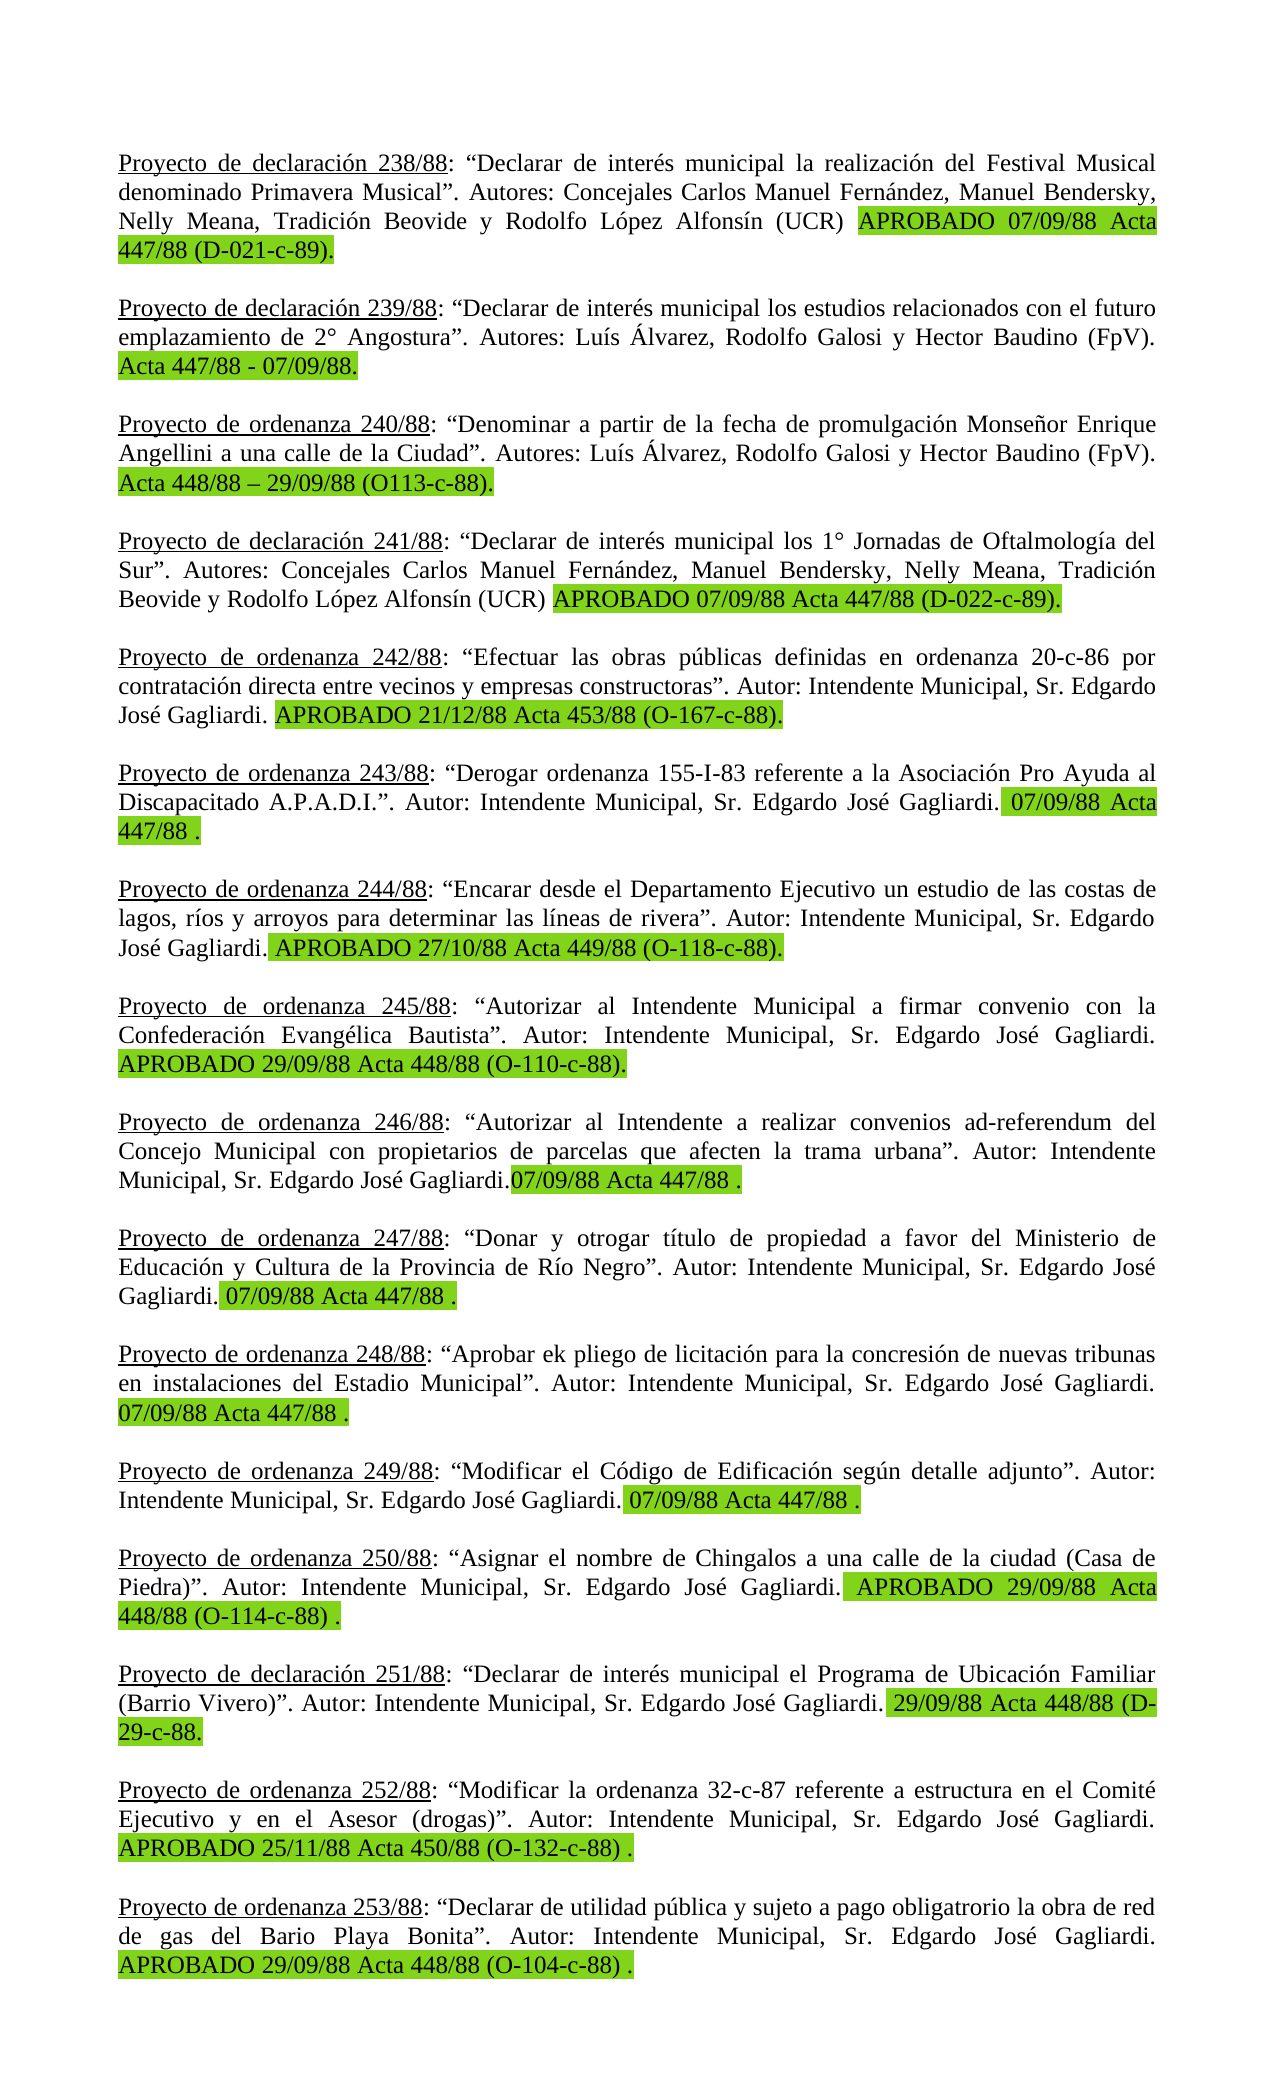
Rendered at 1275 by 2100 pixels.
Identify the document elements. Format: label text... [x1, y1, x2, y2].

text Proyecto de declaración 239/88: “Declarar de interés municipal los estudios relacionados con el futuro emplazamiento de 2° Angostura”. Autores: Luís Álvarez, Rodolfo Galosi y Hector Baudino (FpV). Acta 447/88 - 07/09/88. [118, 293, 1157, 380]
text Proyecto de ordenanza 245/88: “Autorizar al Intendente Municipal a firmar convenio con la Confederación Evangélica Bautista”. Autor: Intendente Municipal, Sr. Edgardo José Gagliardi. APROBADO 29/09/88 Acta 448/88 (O-110-c-88). [118, 991, 1157, 1078]
text Proyecto de ordenanza 252/88: “Modificar la ordenanza 32-c-87 referente a estructura en el Comité Ejecutivo y en el Asesor (drogas)”. Autor: Intendente Municipal, Sr. Edgardo José Gagliardi. APROBADO 25/11/88 Acta 450/88 (O-132-c-88) . [118, 1775, 1157, 1862]
text Proyecto de ordenanza 250/88: “Asignar el nombre de Chingalos a una calle de la ciudad (Casa de Piedra)”. Autor: Intendente Municipal, Sr. Edgardo José Gagliardi. APROBADO 29/09/88 Acta 448/88 (O-114-c-88) . [118, 1543, 1157, 1630]
text Proyecto de ordenanza 253/88: “Declarar de utilidad pública y sujeto a pago obligatrorio la obra de red de gas del Bario Playa Bonita”. Autor: Intendente Municipal, Sr. Edgardo José Gagliardi. APROBADO 29/09/88 Acta 448/88 (O-104-c-88) . [118, 1891, 1157, 1979]
text Proyecto de ordenanza 248/88: “Aprobar ek pliego de licitación para la concresión de nuevas tribunas en instalaciones del Estadio Municipal”. Autor: Intendente Municipal, Sr. Edgardo José Gagliardi. 07/09/88 Acta 447/88 . [118, 1339, 1157, 1426]
text Proyecto de ordenanza 243/88: “Derogar ordenanza 155-I-83 referente a la Asociación Pro Ayuda al Discapacitado A.P.A.D.I.”. Autor: Intendente Municipal, Sr. Edgardo José Gagliardi. 07/09/88 Acta 447/88 . [118, 758, 1157, 845]
text Proyecto de declaración 251/88: “Declarar de interés municipal el Programa de Ubicación Familiar (Barrio Vivero)”. Autor: Intendente Municipal, Sr. Edgardo José Gagliardi. 29/09/88 Acta 448/88 (D-29-c-88. [118, 1659, 1157, 1746]
text Proyecto de declaración 241/88: “Declarar de interés municipal los 1° Jornadas de Oftalmología del Sur”. Autores: Concejales Carlos Manuel Fernández, Manuel Bendersky, Nelly Meana, Tradición Beovide y Rodolfo López Alfonsín (UCR) APROBADO 07/09/88 Acta 447/88 (D-022-c-89). [118, 526, 1157, 613]
text Proyecto de ordenanza 244/88: “Encarar desde el Departamento Ejecutivo un estudio de las costas de lagos, ríos y arroyos para determinar las líneas de rivera”. Autor: Intendente Municipal, Sr. Edgardo José Gagliardi. APROBADO 27/10/88 Acta 449/88 (O-118-c-88). [118, 874, 1157, 961]
text Proyecto de ordenanza 240/88: “Denominar a partir de la fecha de promulgación Monseñor Enrique Angellini a una calle de la Ciudad”. Autores: Luís Álvarez, Rodolfo Galosi y Hector Baudino (FpV). Acta 448/88 – 29/09/88 (O113-c-88). [118, 409, 1157, 496]
text Proyecto de ordenanza 249/88: “Modificar el Código de Edificación según detalle adjunto”. Autor: Intendente Municipal, Sr. Edgardo José Gagliardi. 07/09/88 Acta 447/88 . [118, 1456, 1157, 1514]
text Proyecto de ordenanza 242/88: “Efectuar las obras públicas definidas en ordenanza 20-c-86 por contratación directa entre vecinos y empresas constructoras”. Autor: Intendente Municipal, Sr. Edgardo José Gagliardi. APROBADO 21/12/88 Acta 453/88 (O-167-c-88). [118, 642, 1157, 729]
text Proyecto de ordenanza 247/88: “Donar y otrogar título de propiedad a favor del Ministerio de Educación y Cultura de la Provincia de Río Negro”. Autor: Intendente Municipal, Sr. Edgardo José Gagliardi. 07/09/88 Acta 447/88 . [118, 1223, 1157, 1310]
text Proyecto de ordenanza 246/88: “Autorizar al Intendente a realizar convenios ad-referendum del Concejo Municipal con propietarios de parcelas que afecten la trama urbana”. Autor: Intendente Municipal, Sr. Edgardo José Gagliardi.07/09/88 Acta 447/88 . [118, 1107, 1157, 1194]
text Proyecto de declaración 238/88: “Declarar de interés municipal la realización del Festival Musical denominado Primavera Musical”. Autores: Concejales Carlos Manuel Fernández, Manuel Bendersky, Nelly Meana, Tradición Beovide y Rodolfo López Alfonsín (UCR) APROBADO 07/09/88 Acta 447/88 (D-021-c-89). [118, 148, 1157, 264]
